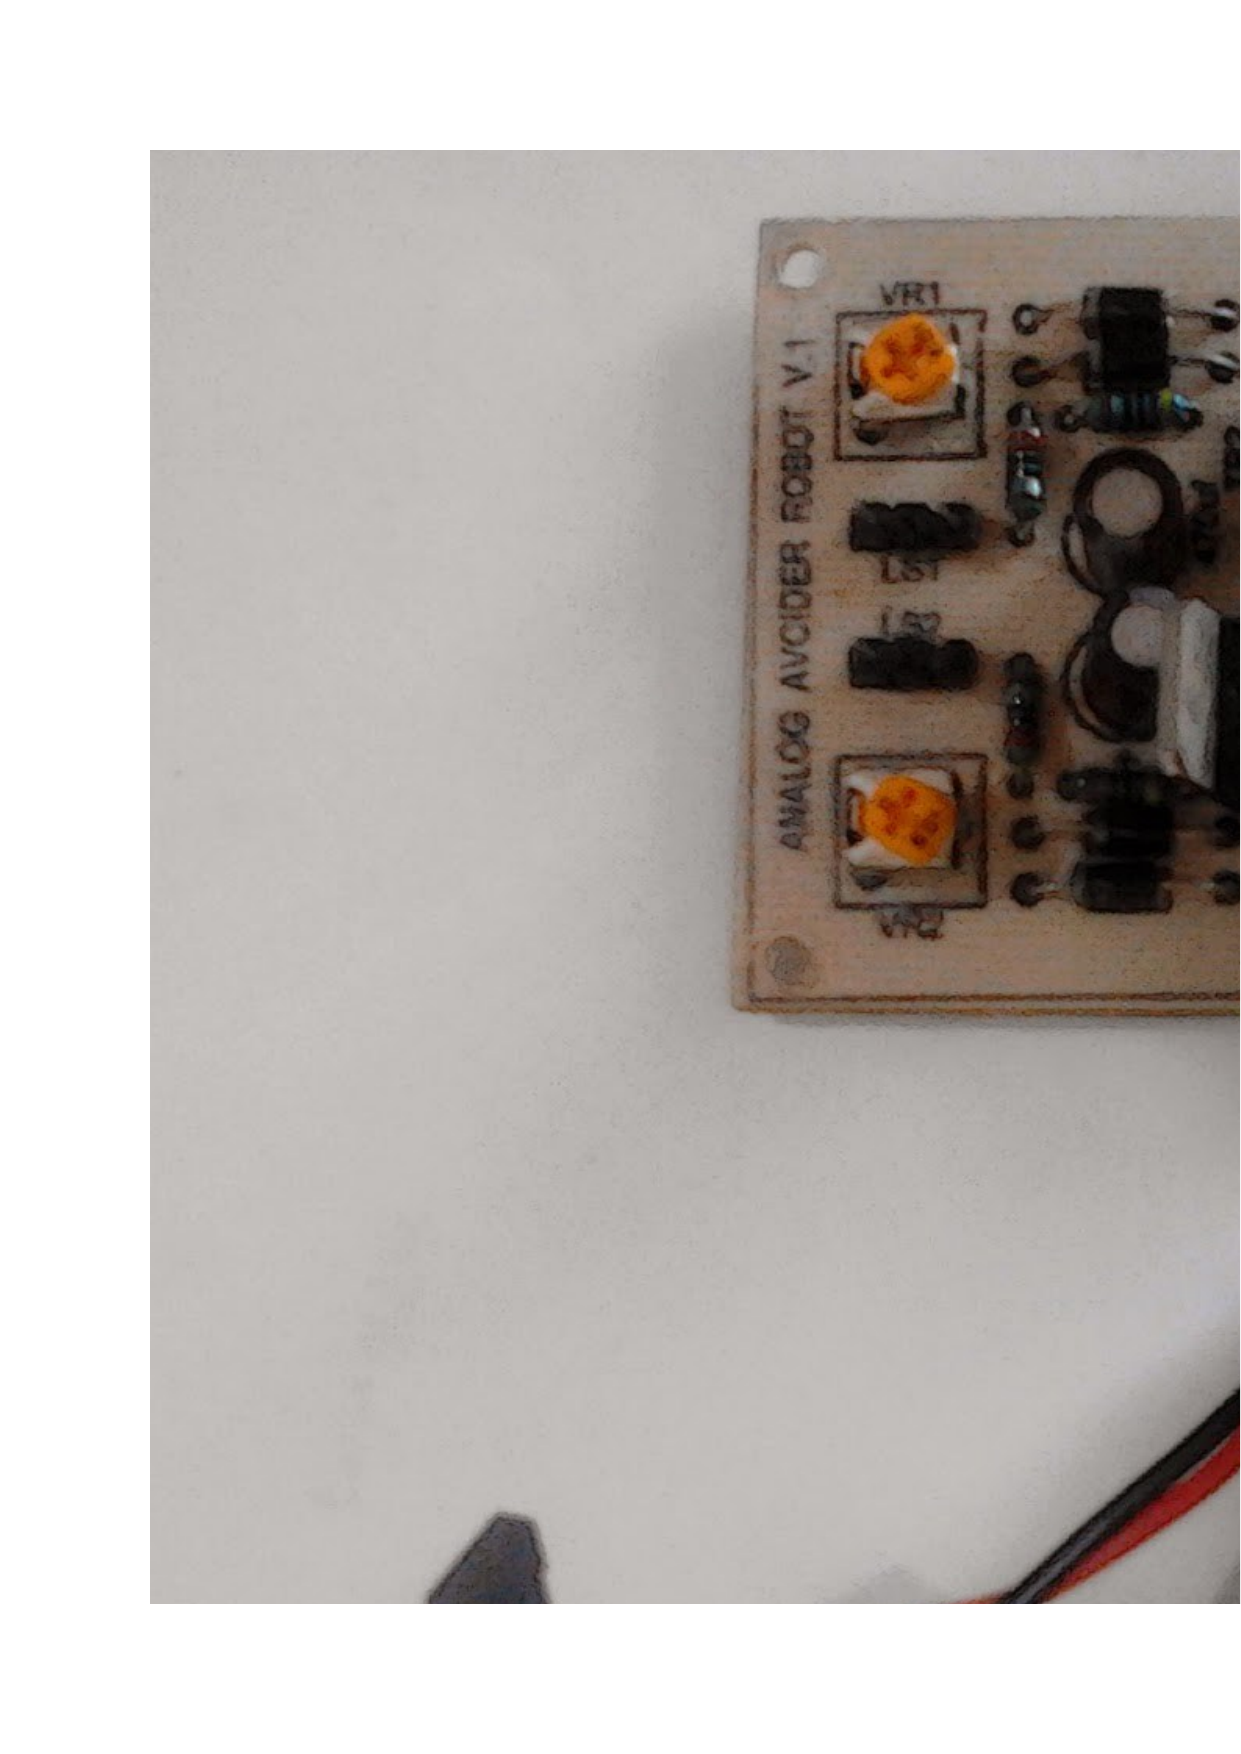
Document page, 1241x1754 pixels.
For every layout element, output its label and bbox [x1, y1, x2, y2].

picture [150, 150, 1241, 1604]
